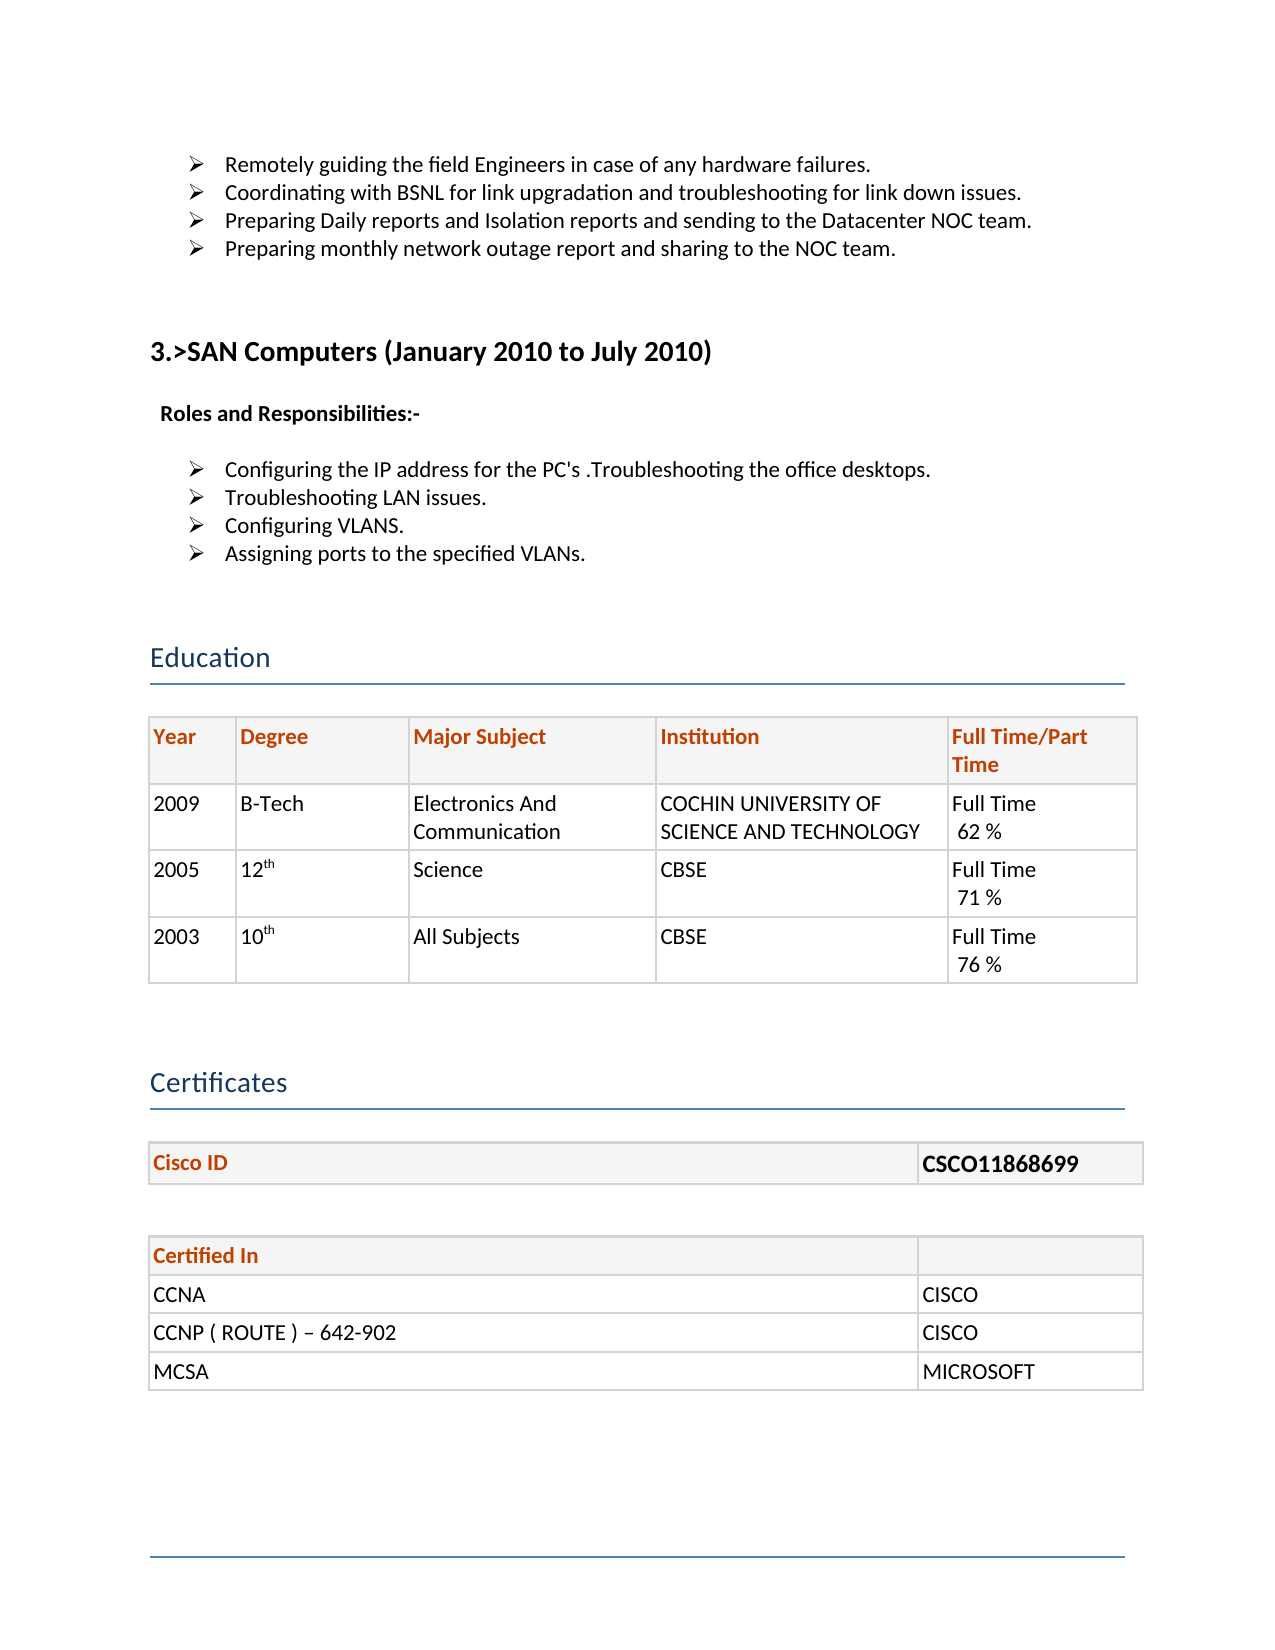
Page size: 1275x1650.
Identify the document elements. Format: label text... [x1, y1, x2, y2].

table_header Degree [237, 718, 408, 783]
table_cell 2005 [150, 851, 235, 916]
table_cell CISCO [919, 1314, 1142, 1351]
table_cell CBSE [657, 918, 947, 982]
table_header Institution [657, 718, 947, 783]
list Remotely guiding the field Engineers in case of any hardware failures. [187, 150, 1125, 178]
table_cell All Subjects [410, 918, 655, 982]
table_cell 10th [237, 918, 408, 982]
table_cell MICROSOFT [919, 1353, 1142, 1389]
table_cell Full Time 71 % [949, 851, 1136, 916]
table_cell CCNP ( ROUTE ) – 642-902 [150, 1314, 917, 1351]
table_header Cisco ID [150, 1144, 917, 1182]
table_cell COCHIN UNIVERSITY OF SCIENCE AND TECHNOLOGY [657, 785, 947, 849]
list Coordinating with BSNL for link upgradation and troubleshooting for link down issues. [187, 178, 1125, 206]
table_cell MCSA [150, 1353, 917, 1389]
list Preparing Daily reports and Isolation reports and sending to the Datacenter NOC team. [187, 206, 1125, 234]
table_cell Science [410, 851, 655, 916]
table_cell CBSE [657, 851, 947, 916]
table_cell B-Tech [237, 785, 408, 849]
list Configuring the IP address for the PC's .Troubleshooting the office desktops. [187, 456, 1125, 483]
list Preparing monthly network outage report and sharing to the NOC team. [187, 234, 1125, 262]
table_cell Full Time 76 % [949, 918, 1136, 982]
table_cell Electronics And Communication [410, 785, 655, 849]
list Troubleshooting LAN issues. [187, 483, 1125, 512]
table_header Full Time/Part Time [949, 718, 1136, 783]
table_cell Full Time 62 % [949, 785, 1136, 849]
table_header [919, 1238, 1142, 1274]
table_header Year [150, 718, 235, 783]
text 3.>SAN Computers (January 2010 to July 2010) [150, 333, 1125, 369]
table_cell 12th [237, 851, 408, 916]
table_header Certified In [150, 1238, 917, 1274]
table_header Major Subject [410, 718, 655, 783]
text Roles and Responsibilities:- [150, 399, 1125, 427]
title Education [150, 639, 1125, 683]
table_cell CCNA [150, 1276, 917, 1312]
table_cell 2003 [150, 918, 235, 982]
list Configuring VLANS. [187, 512, 1125, 539]
table_cell 2009 [150, 785, 235, 849]
title Certificates [150, 1064, 1125, 1108]
list Assigning ports to the specified VLANs. [187, 539, 1125, 568]
table_cell CISCO [919, 1276, 1142, 1312]
table_header CSCO11868699 [919, 1144, 1142, 1182]
